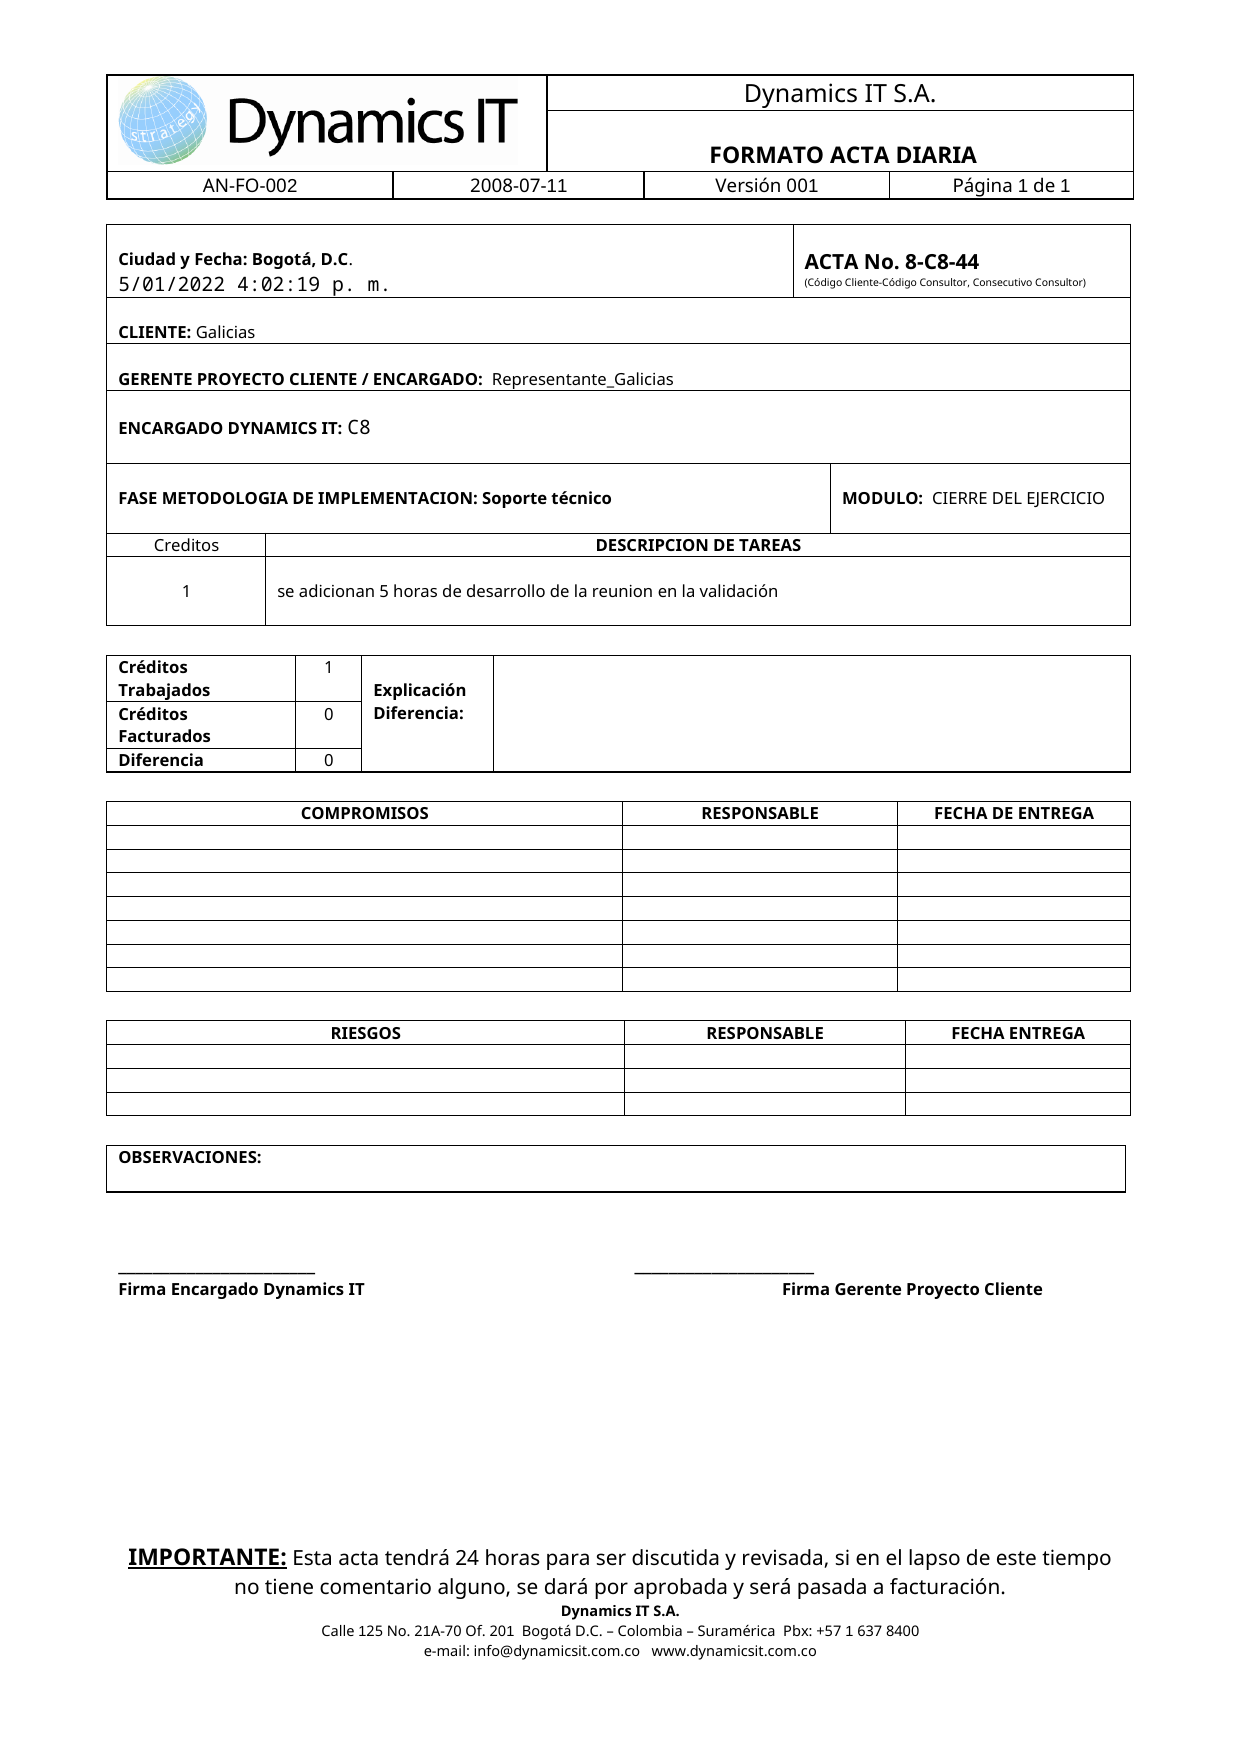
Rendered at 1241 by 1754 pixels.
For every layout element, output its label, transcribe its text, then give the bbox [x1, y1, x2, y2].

table_header FECHA ENTREGA [906, 1021, 1130, 1044]
table_cell Créditos Facturados [107, 702, 295, 748]
table_cell [107, 1069, 624, 1092]
table_cell DESCRIPCION DE TAREAS [266, 534, 1130, 556]
table_cell [107, 897, 622, 920]
table_header RESPONSABLE [625, 1021, 905, 1044]
table_header RIESGOS [107, 1021, 624, 1044]
picture [118, 76, 518, 165]
table_cell [625, 1045, 905, 1068]
table_cell MODULO: CIERRE DEL EJERCICIO [831, 464, 1130, 532]
table_cell GERENTE PROYECTO CLIENTE / ENCARGADO: Representante_Galicias [107, 344, 1130, 390]
table_header OBSERVACIONES: [107, 1146, 1125, 1191]
table_header RESPONSABLE [623, 802, 897, 825]
text _______________________ _____________________ [118, 1249, 1122, 1278]
table_cell [623, 897, 897, 920]
table_cell se adicionan 5 horas de desarrollo de la reunion en la validación [266, 557, 1130, 625]
table_cell 0 [296, 702, 361, 748]
table_cell 1 [107, 557, 265, 625]
table_cell [623, 968, 897, 991]
table_cell [623, 945, 897, 967]
table_cell [623, 873, 897, 896]
table_cell Creditos [107, 534, 265, 556]
table_cell [107, 850, 622, 872]
table_cell [906, 1093, 1130, 1115]
table_header Créditos Trabajados [107, 656, 295, 701]
table_cell [107, 873, 622, 896]
table_cell [898, 826, 1130, 848]
text Firma Encargado Dynamics IT Firma Gerente Proyecto Cliente [118, 1278, 1122, 1300]
table_cell [625, 1069, 905, 1092]
table_header 1 [296, 656, 361, 701]
table_cell [906, 1045, 1130, 1068]
table_cell [107, 1045, 624, 1068]
table_cell [906, 1069, 1130, 1092]
table_header ACTA No. 8-C8-44 (Código Cliente-Código Consultor, Consecutivo Consultor) [794, 225, 1130, 297]
table_cell CLIENTE: Galicias [107, 298, 1130, 343]
table_cell Diferencia [107, 749, 295, 771]
table_cell ENCARGADO DYNAMICS IT: C8 [107, 391, 1130, 463]
table_header FECHA DE ENTREGA [898, 802, 1130, 825]
table_cell [625, 1093, 905, 1115]
table_cell [107, 968, 622, 991]
table_cell [898, 850, 1130, 872]
table_cell [623, 921, 897, 943]
table_cell [107, 1093, 624, 1115]
table_cell [898, 897, 1130, 920]
table_cell [107, 921, 622, 943]
table_header COMPROMISOS [107, 802, 622, 825]
table_cell [898, 873, 1130, 896]
table_cell [107, 826, 622, 848]
table_cell [898, 945, 1130, 967]
table_header Explicación Diferencia: [362, 656, 493, 771]
table_cell [107, 945, 622, 967]
table_cell [898, 921, 1130, 943]
table_header [494, 656, 1130, 771]
table_cell FASE METODOLOGIA DE IMPLEMENTACION: Soporte técnico [107, 464, 830, 532]
table_cell [623, 826, 897, 848]
table_header Ciudad y Fecha: Bogotá, D.C. 5/01/2022 4:02:19 p. m. [107, 225, 793, 297]
table_cell [623, 850, 897, 872]
table_cell 0 [296, 749, 361, 771]
table_cell [898, 968, 1130, 991]
